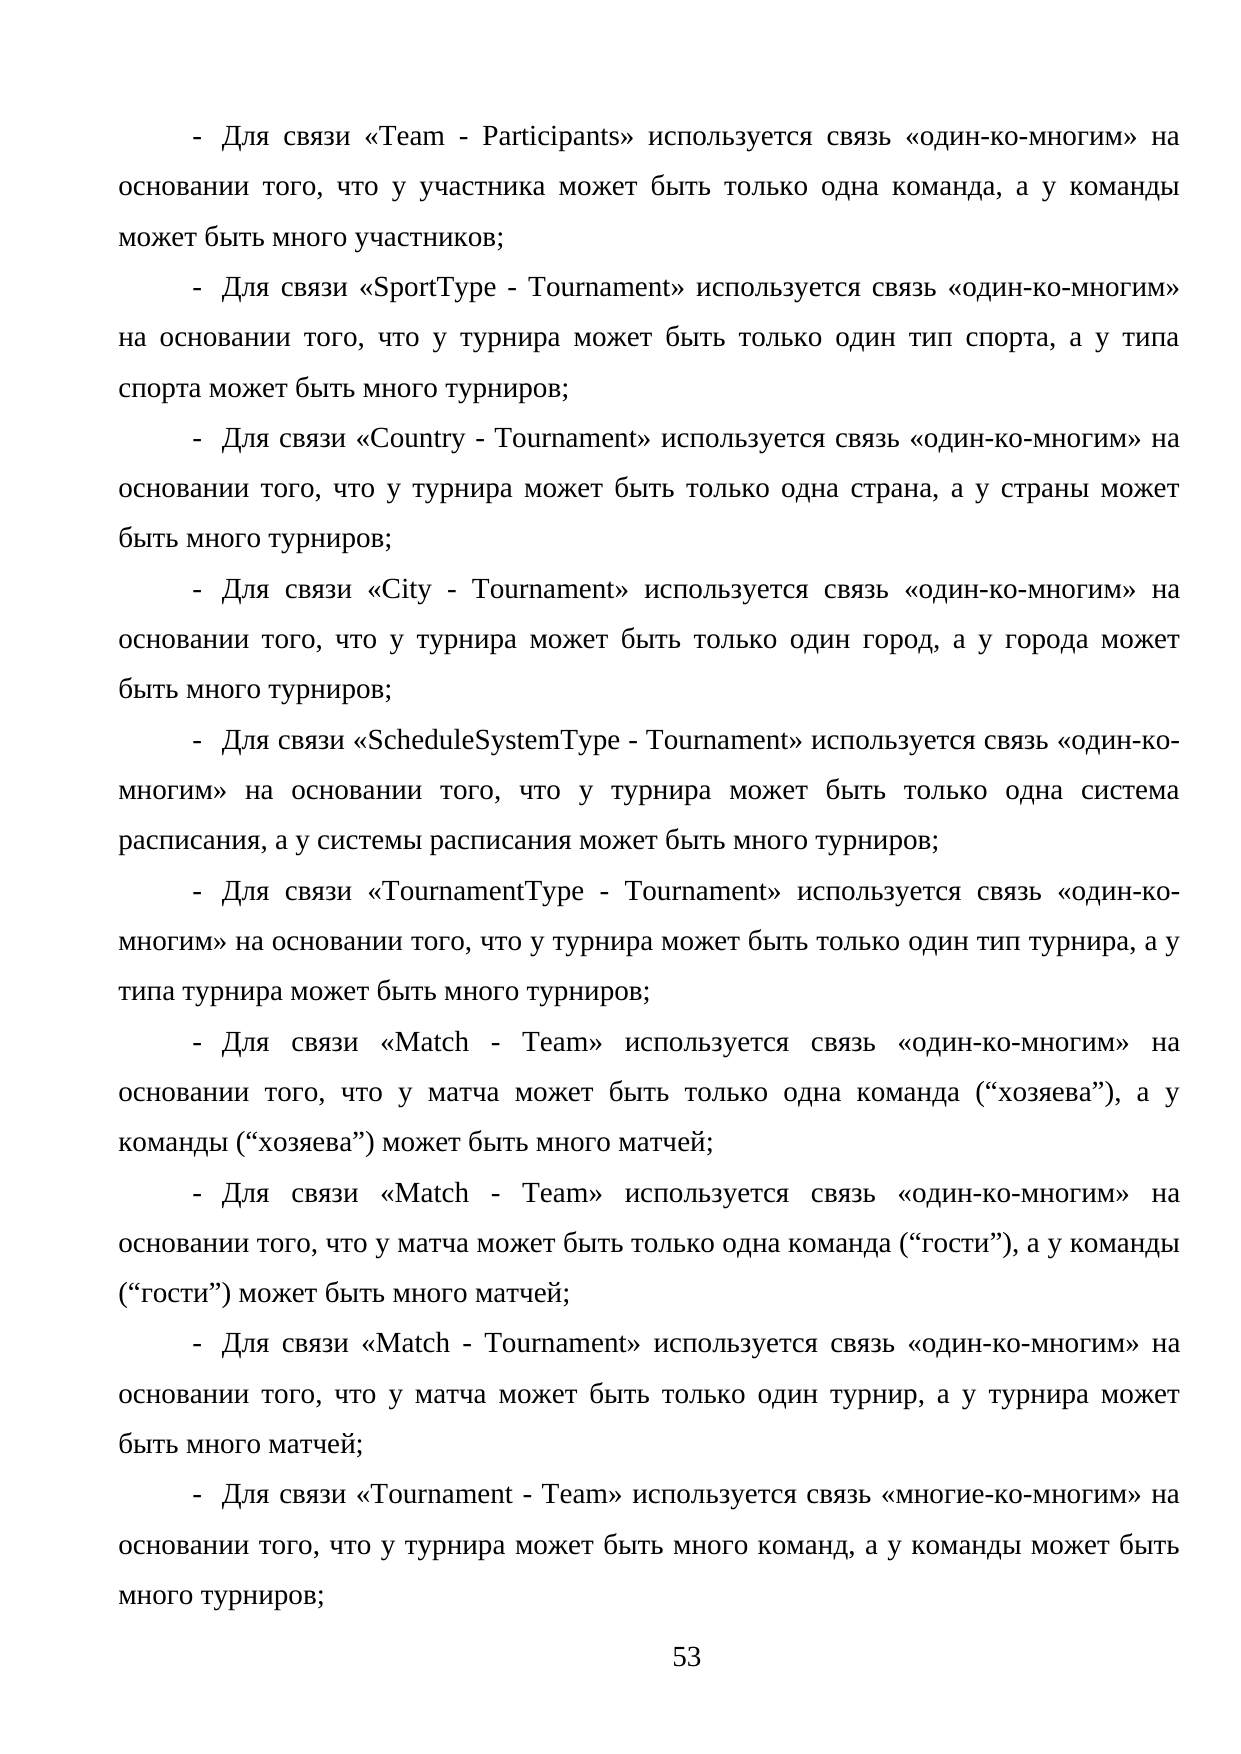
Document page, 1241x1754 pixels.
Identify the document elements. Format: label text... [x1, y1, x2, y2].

list Для связи «Match - Tournament» используется связь «один-ко-многим» на основании того, что у матча может быть только один турнир, а у турнира может быть много матчей; [118, 1326, 1181, 1460]
list Для связи «Country - Tournament» используется связь «один-ко-многим» на основании того, что у турнира может быть только одна страна, а у страны может быть много турниров; [118, 420, 1181, 554]
list Для связи «TournamentType - Tournament» используется связь «один-ко-многим» на основании того, что у турнира может быть только один тип турнира, а у типа турнира может быть много турниров; [118, 873, 1181, 1007]
list Для связи «Team - Participants» используется связь «один-ко-многим» на основании того, что у участника может быть только одна команда, а у команды может быть много участников; [118, 118, 1181, 252]
list Для связи «ScheduleSystemType - Tournament» используется связь «один-ко-многим» на основании того, что у турнира может быть только одна система расписания, а у системы расписания может быть много турниров; [118, 722, 1181, 856]
list Для связи «Match - Team» используется связь «один-ко-многим» на основании того, что у матча может быть только одна команда (“гости”), а у команды (“гости”) может быть много матчей; [118, 1175, 1181, 1309]
list Для связи «Match - Team» используется связь «один-ко-многим» на основании того, что у матча может быть только одна команда (“хозяева”), а у команды (“хозяева”) может быть много матчей; [118, 1024, 1181, 1158]
list Для связи «Tournament - Team» используется связь «многие-ко-многим» на основании того, что у турнира может быть много команд, а у команды может быть много турниров; [118, 1477, 1181, 1611]
list Для связи «City - Tournament» используется связь «один-ко-многим» на основании того, что у турнира может быть только один город, а у города может быть много турниров; [118, 571, 1181, 705]
list Для связи «SportType - Tournament» используется связь «один-ко-многим» на основании того, что у турнира может быть только один тип спорта, а у типа спорта может быть много турниров; [118, 269, 1181, 403]
